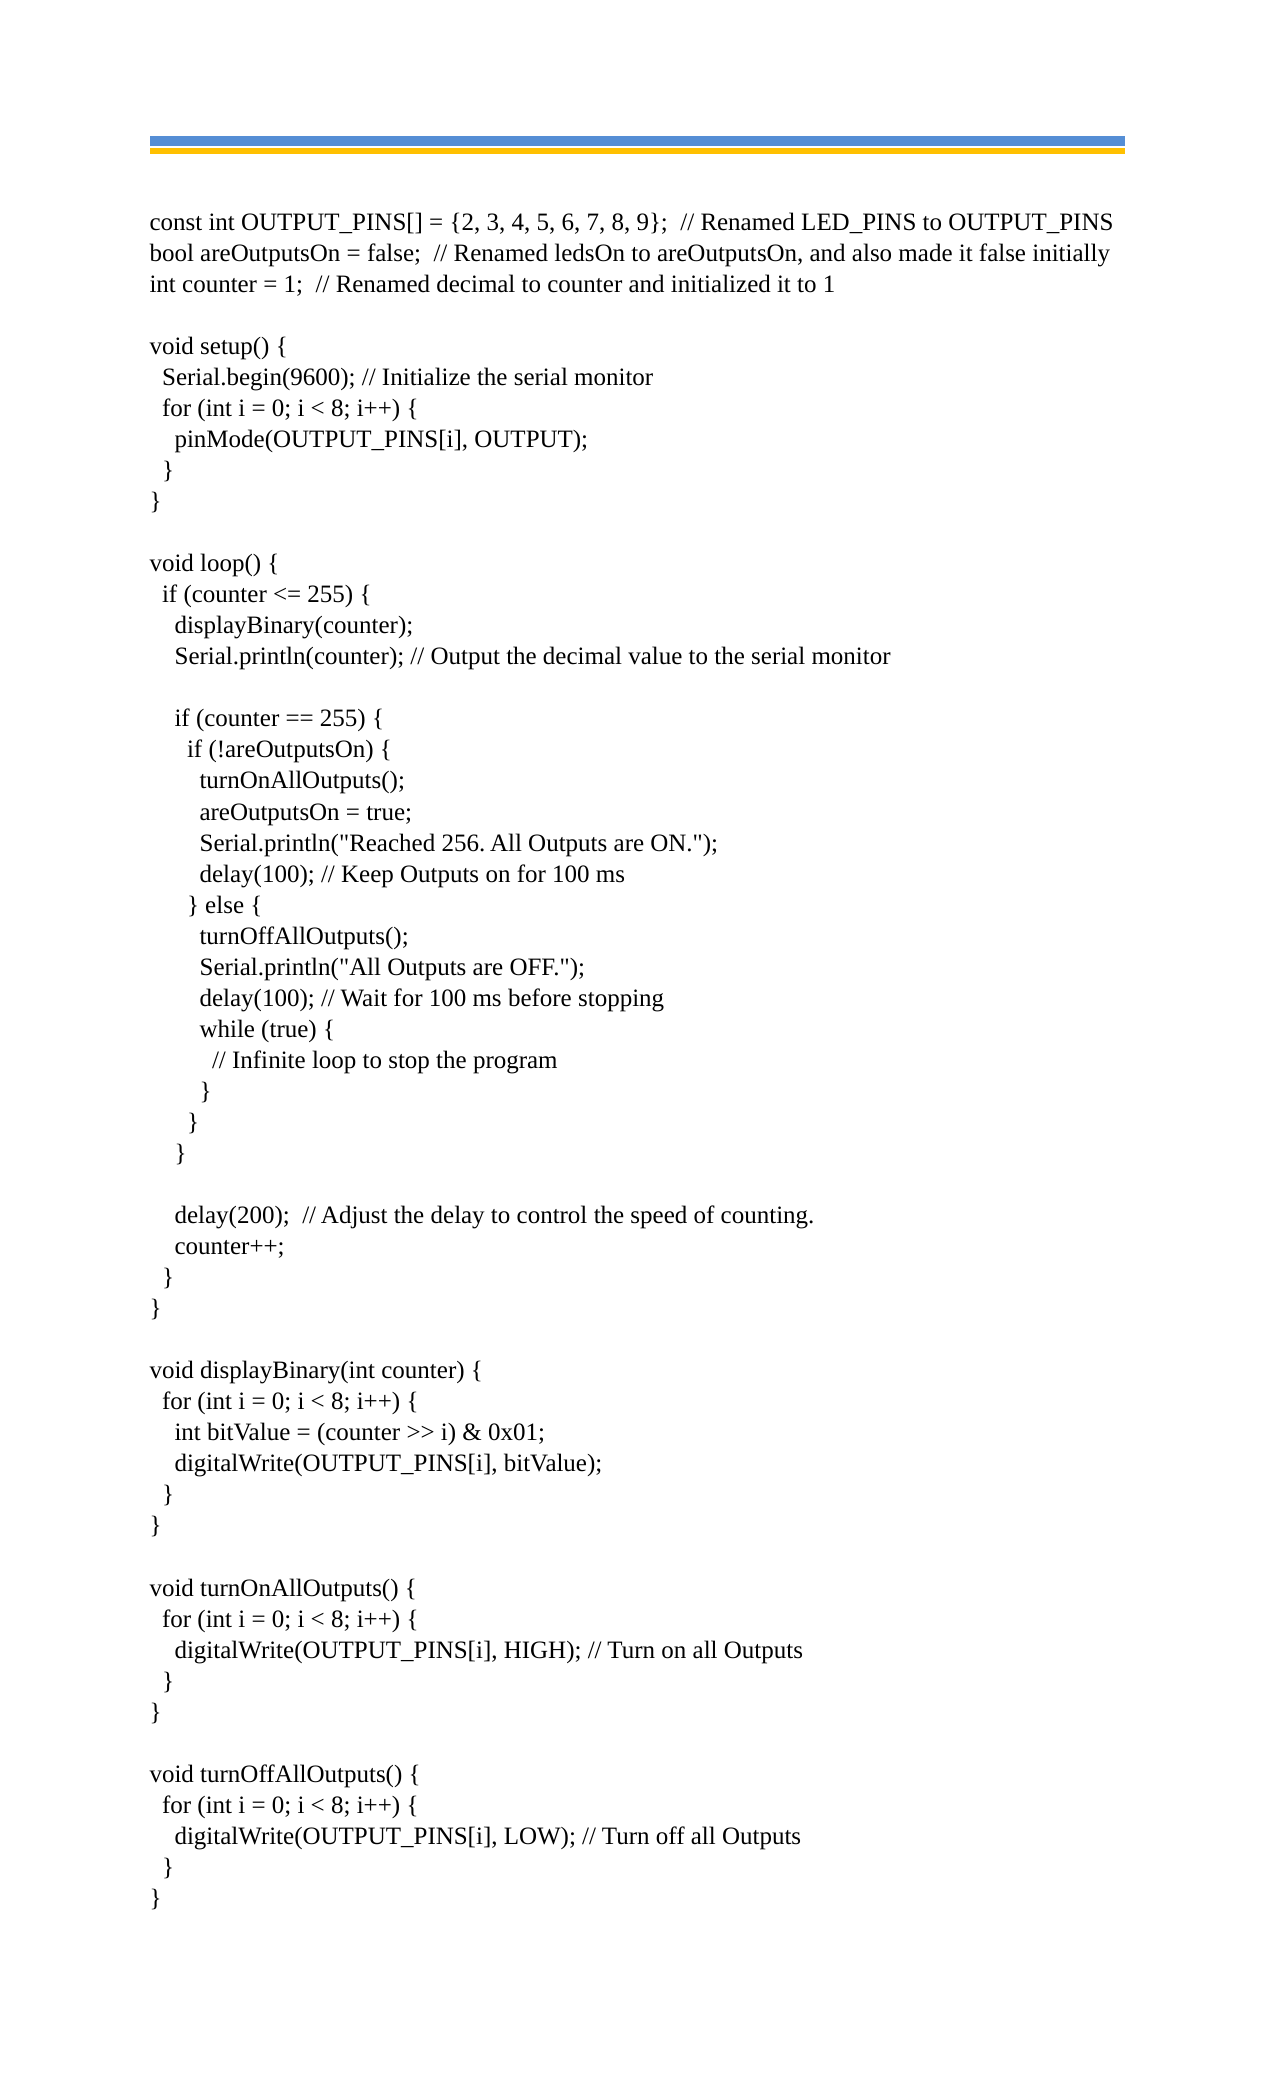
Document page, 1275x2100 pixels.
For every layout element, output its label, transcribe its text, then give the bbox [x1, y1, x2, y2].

text } [149, 1479, 1122, 1508]
text if (counter == 255) { [149, 703, 1122, 732]
text void setup() { [149, 331, 1122, 360]
text } [149, 455, 1122, 484]
text Serial.println(counter); // Output the decimal value to the serial monitor [149, 641, 1122, 670]
text for (int i = 0; i < 8; i++) { [149, 393, 1122, 422]
text } [149, 1666, 1122, 1694]
text } [149, 1883, 1122, 1912]
text } [149, 1076, 1122, 1105]
text } [149, 1262, 1122, 1291]
text const int OUTPUT_PINS[] = {2, 3, 4, 5, 6, 7, 8, 9}; // Renamed LED_PINS to OUTPUT_PINS [149, 207, 1122, 236]
text } [149, 1107, 1122, 1136]
text displayBinary(counter); [149, 610, 1122, 639]
text for (int i = 0; i < 8; i++) { [149, 1604, 1122, 1632]
text turnOffAllOutputs(); [149, 921, 1122, 949]
text digitalWrite(OUTPUT_PINS[i], LOW); // Turn off all Outputs [149, 1821, 1122, 1850]
text delay(100); // Wait for 100 ms before stopping [149, 983, 1122, 1012]
text for (int i = 0; i < 8; i++) { [149, 1790, 1122, 1819]
text } else { [149, 890, 1122, 918]
text areOutputsOn = true; [149, 797, 1122, 825]
text void loop() { [149, 548, 1122, 577]
text turnOnAllOutputs(); [149, 766, 1122, 794]
text while (true) { [149, 1014, 1122, 1043]
text } [149, 1852, 1122, 1881]
text delay(200); // Adjust the delay to control the speed of counting. [149, 1200, 1122, 1229]
text } [149, 486, 1122, 515]
text void displayBinary(int counter) { [149, 1355, 1122, 1384]
text if (counter <= 255) { [149, 579, 1122, 608]
text int bitValue = (counter >> i) & 0x01; [149, 1417, 1122, 1446]
text // Infinite loop to stop the program [149, 1045, 1122, 1074]
text bool areOutputsOn = false; // Renamed ledsOn to areOutputsOn, and also made it false initially [149, 238, 1122, 267]
text delay(100); // Keep Outputs on for 100 ms [149, 859, 1122, 887]
text } [149, 1293, 1122, 1322]
text } [149, 1697, 1122, 1726]
text Serial.println("Reached 256. All Outputs are ON."); [149, 828, 1122, 856]
text int counter = 1; // Renamed decimal to counter and initialized it to 1 [149, 269, 1122, 298]
text void turnOffAllOutputs() { [149, 1759, 1122, 1788]
text if (!areOutputsOn) { [149, 734, 1122, 763]
text counter++; [149, 1231, 1122, 1260]
text void turnOnAllOutputs() { [149, 1573, 1122, 1601]
text } [149, 1138, 1122, 1167]
text } [149, 1511, 1122, 1539]
text Serial.begin(9600); // Initialize the serial monitor [149, 362, 1122, 391]
text for (int i = 0; i < 8; i++) { [149, 1386, 1122, 1415]
text digitalWrite(OUTPUT_PINS[i], bitValue); [149, 1448, 1122, 1477]
text pinMode(OUTPUT_PINS[i], OUTPUT); [149, 424, 1122, 453]
text digitalWrite(OUTPUT_PINS[i], HIGH); // Turn on all Outputs [149, 1635, 1122, 1663]
text Serial.println("All Outputs are OFF."); [149, 952, 1122, 981]
